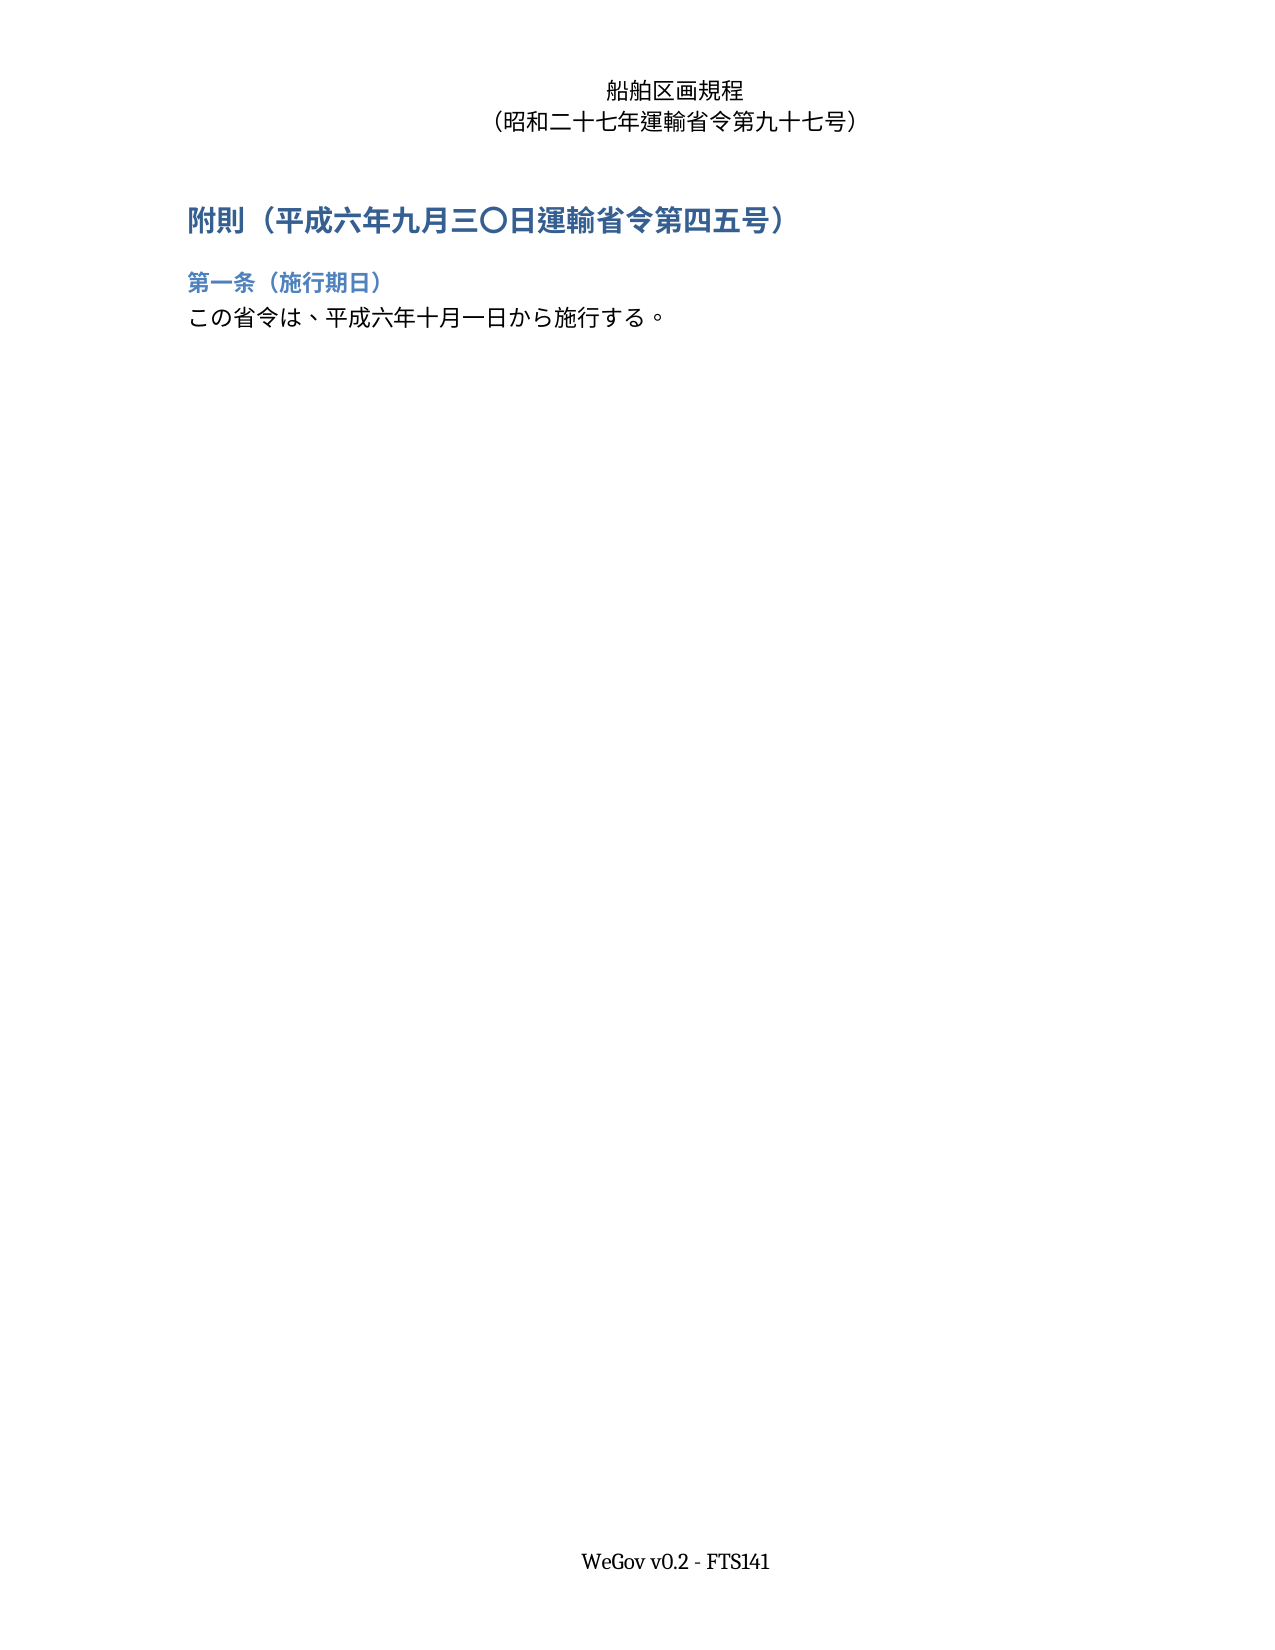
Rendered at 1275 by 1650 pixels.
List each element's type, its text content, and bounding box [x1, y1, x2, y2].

subtitle 第一条（施行期日） [187, 266, 1087, 298]
text この省令は、平成六年十月一日から施行する。 [187, 302, 1087, 334]
subtitle 附則（平成六年九月三〇日運輸省令第四五号） [187, 200, 1087, 240]
